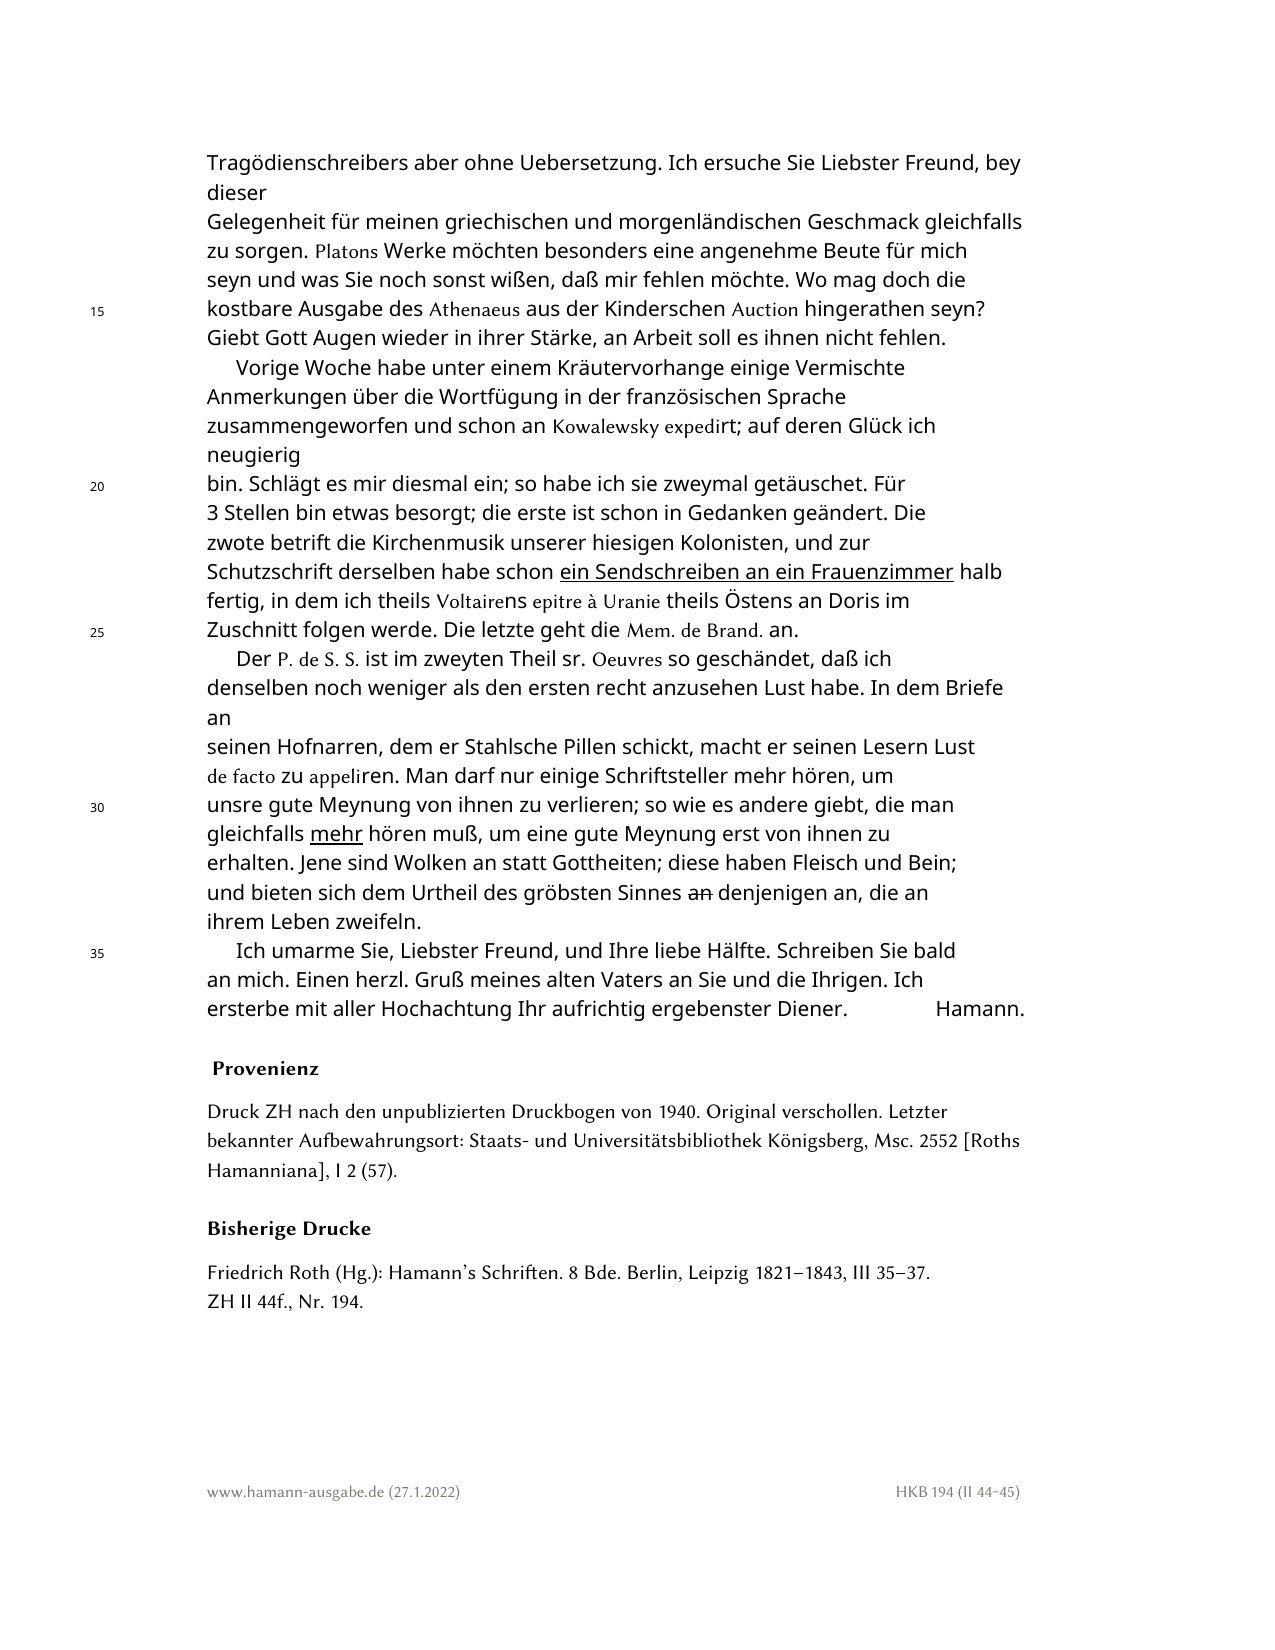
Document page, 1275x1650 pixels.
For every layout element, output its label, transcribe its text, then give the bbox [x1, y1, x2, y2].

text Schutzschrift derselben habe schon ein Sendschreiben an ein Frauenzimmer halb [207, 556, 1025, 585]
text Druck ZH nach den unpublizierten Druckbogen von 1940. Original verschollen. Letzter bekannter Aufbewahrungsort: Staats- und Universitätsbibliothek Königsberg, Msc. 2552 [Roths Hamanniana], I 2 (57). [207, 1095, 1025, 1183]
text zusammengeworfen und schon an Kowalewsky expedirt; auf deren Glück ich neugierig [207, 410, 1025, 468]
text Giebt Gott Augen wieder in ihrer Stärke, an Arbeit soll es ihnen nicht fehlen. [207, 322, 1025, 352]
text 15 [0, 293, 104, 322]
text erhalten. Jene sind Wolken an statt Gottheiten; diese haben Fleisch und Bein; [207, 847, 1025, 877]
text 30 [0, 789, 104, 818]
text Hamann. [935, 993, 1025, 1022]
text kostbare Ausgabe des Athenaeus aus der Kinderschen Auction hingerathen seyn? [207, 293, 1025, 322]
text Provenienz [207, 1052, 1025, 1081]
text Anmerkungen über die Wortfügung in der französischen Sprache [207, 381, 1025, 410]
text Gelegenheit für meinen griechischen und morgenländischen Geschmack gleichfalls [207, 206, 1025, 235]
text bin. Schlägt es mir diesmal ein; so habe ich sie zweymal getäuschet. Für [207, 468, 1025, 497]
text Der P. de S. S. ist im zweyten Theil sr. Oeuvres so geschändet, daß ich [236, 643, 1025, 672]
text ZH II 44f., Nr. 194. [207, 1285, 1025, 1314]
text 20 [0, 468, 104, 497]
text 3 Stellen bin etwas besorgt; die erste ist schon in Gedanken geändert. Die [207, 497, 1025, 527]
text und bieten sich dem Urtheil des gröbsten Sinnes an denjenigen an, die an [207, 877, 1025, 906]
text seinen Hofnarren, dem er Stahlsche Pillen schickt, macht er seinen Lesern Lust [207, 731, 1025, 760]
text seyn und was Sie noch sonst wißen, daß mir fehlen möchte. Wo mag doch die [207, 264, 1025, 293]
text 35 [0, 935, 104, 964]
text zu sorgen. Platons Werke möchten besonders eine angenehme Beute für mich [207, 235, 1025, 264]
text ihrem Leben zweifeln. [207, 906, 1025, 935]
text an mich. Einen herzl. Gruß meines alten Vaters an Sie und die Ihrigen. Ich [207, 964, 1025, 993]
text 25 [0, 614, 104, 643]
text denselben noch weniger als den ersten recht anzusehen Lust habe. In dem Briefe an [207, 672, 1025, 731]
text Zuschnitt folgen werde. Die letzte geht die Mem. de Brand. an. [207, 614, 1025, 643]
text Ich umarme Sie, Liebster Freund, und Ihre liebe Hälfte. Schreiben Sie bald [236, 935, 1025, 964]
text gleichfalls mehr hören muß, um eine gute Meynung erst von ihnen zu [207, 818, 1025, 847]
text ersterbe mit aller Hochachtung Ihr aufrichtig ergebenster Diener. [207, 993, 935, 1022]
text Friedrich Roth (Hg.): Hamann’s Schriften. 8 Bde. Berlin, Leipzig 1821–1843, III 35–37. [207, 1256, 1025, 1285]
text zwote betrift die Kirchenmusik unserer hiesigen Kolonisten, und zur [207, 527, 1025, 556]
text Vorige Woche habe unter einem Kräutervorhange einige Vermischte [236, 352, 1025, 381]
text de facto zu appeliren. Man darf nur einige Schriftsteller mehr hören, um [207, 760, 1025, 789]
text unsre gute Meynung von ihnen zu verlieren; so wie es andere giebt, die man [207, 789, 1025, 818]
text Bisherige Drucke [207, 1212, 1025, 1241]
text fertig, in dem ich theils Voltairens epitre à Uranie theils Östens an Doris im [207, 585, 1025, 614]
text Tragödienschreibers aber ohne Uebersetzung. Ich ersuche Sie Liebster Freund, bey dieser [207, 147, 1025, 206]
